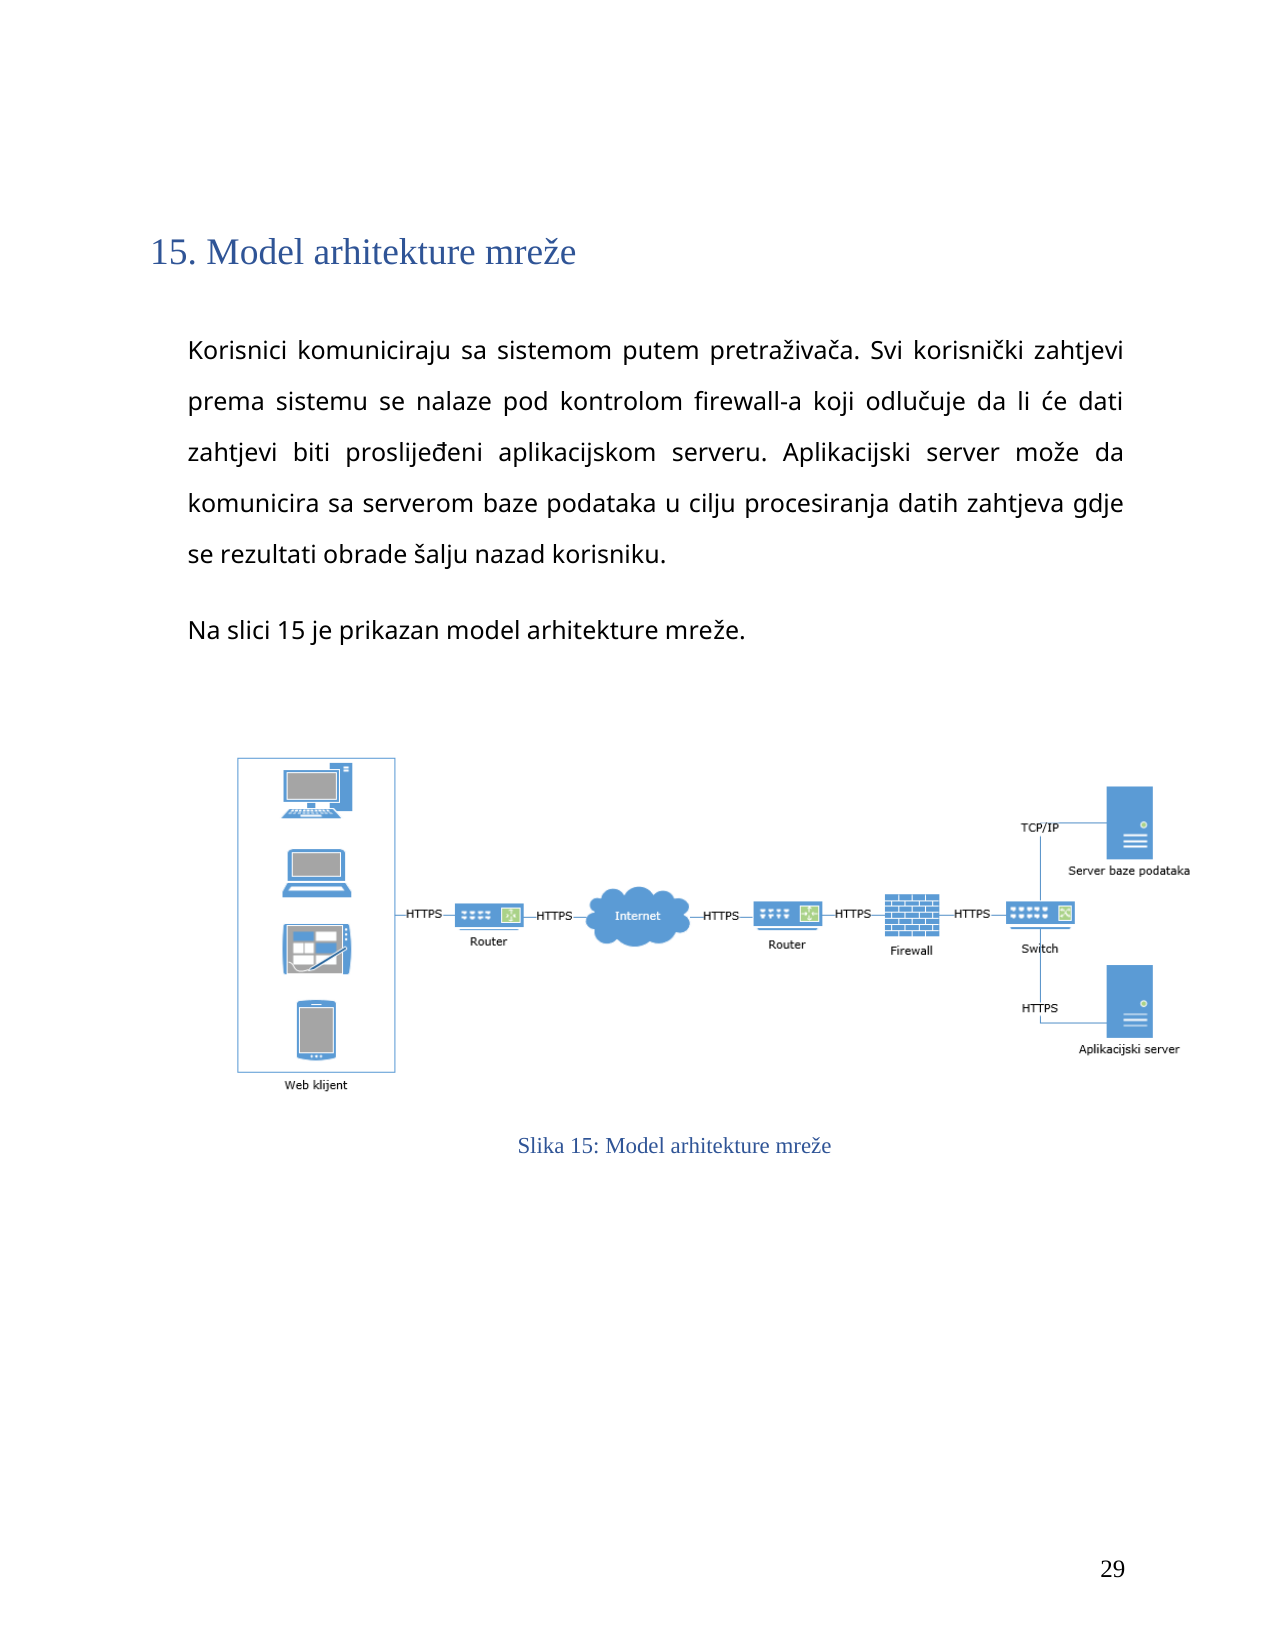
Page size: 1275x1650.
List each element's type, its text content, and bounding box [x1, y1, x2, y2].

text Korisnici komuniciraju sa sistemom putem pretraživača. Svi korisnički zahtjevi prema sistemu se nalaze pod kontrolom firewall-a koji odlučuje da li će dati zahtjevi biti proslijeđeni aplikacijskom serveru. Aplikacijski server može da komunicira sa serverom baze podataka u cilju procesiranja datih zahtjeva gdje se rezultati obrade šalju nazad korisniku. [187, 332, 1125, 571]
picture [223, 688, 1198, 1120]
text Slika 15: Model arhitekture mreže [150, 1132, 1125, 1159]
subtitle 15. Model arhitekture mreže [150, 229, 1125, 272]
text Na slici 15 je prikazan model arhitekture mreže. [187, 612, 1125, 647]
